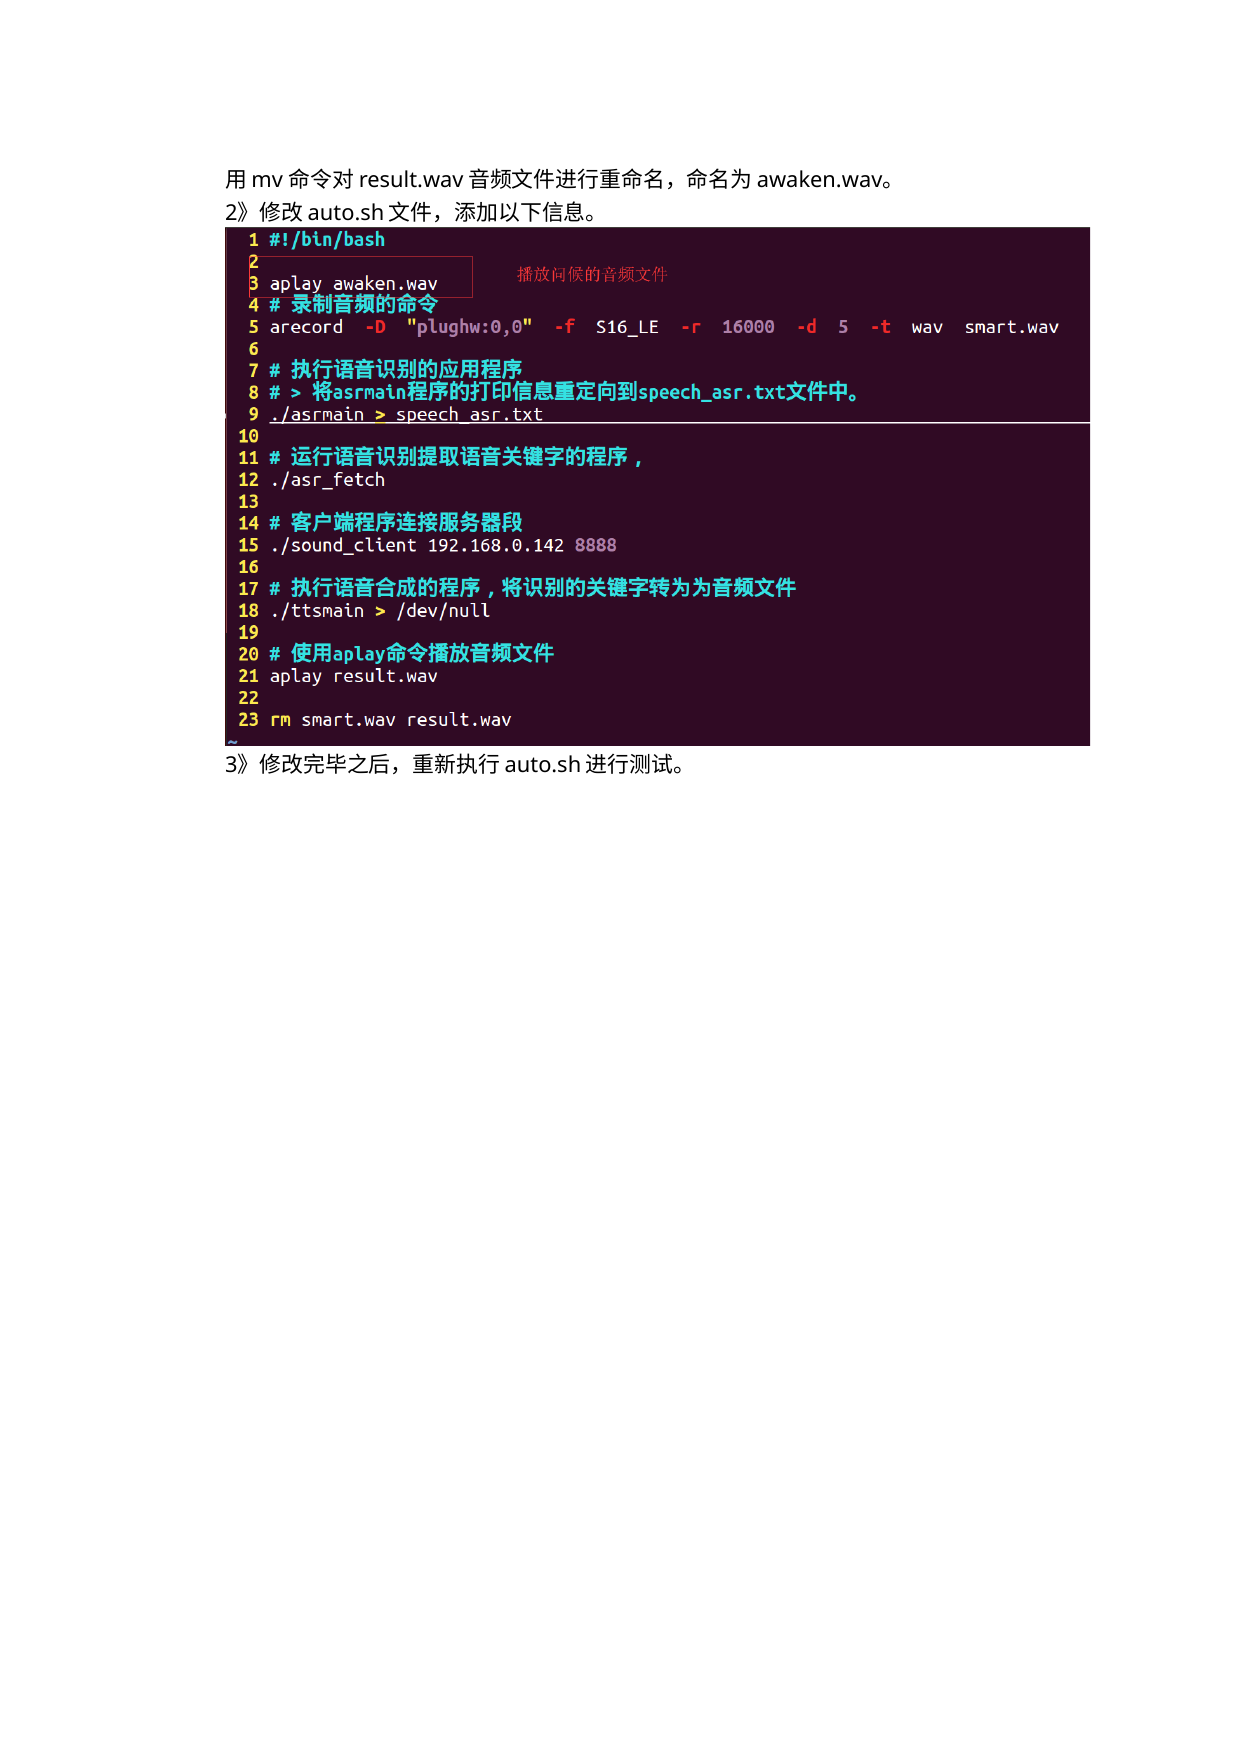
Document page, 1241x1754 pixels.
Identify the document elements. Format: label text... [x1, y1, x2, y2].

picture [225, 227, 1091, 746]
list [225, 162, 1053, 194]
list 2》修改auto.sh文件，添加以下信息。 [225, 194, 1053, 227]
list 3》修改完毕之后，重新执行auto.sh进行测试。 [225, 747, 1053, 779]
